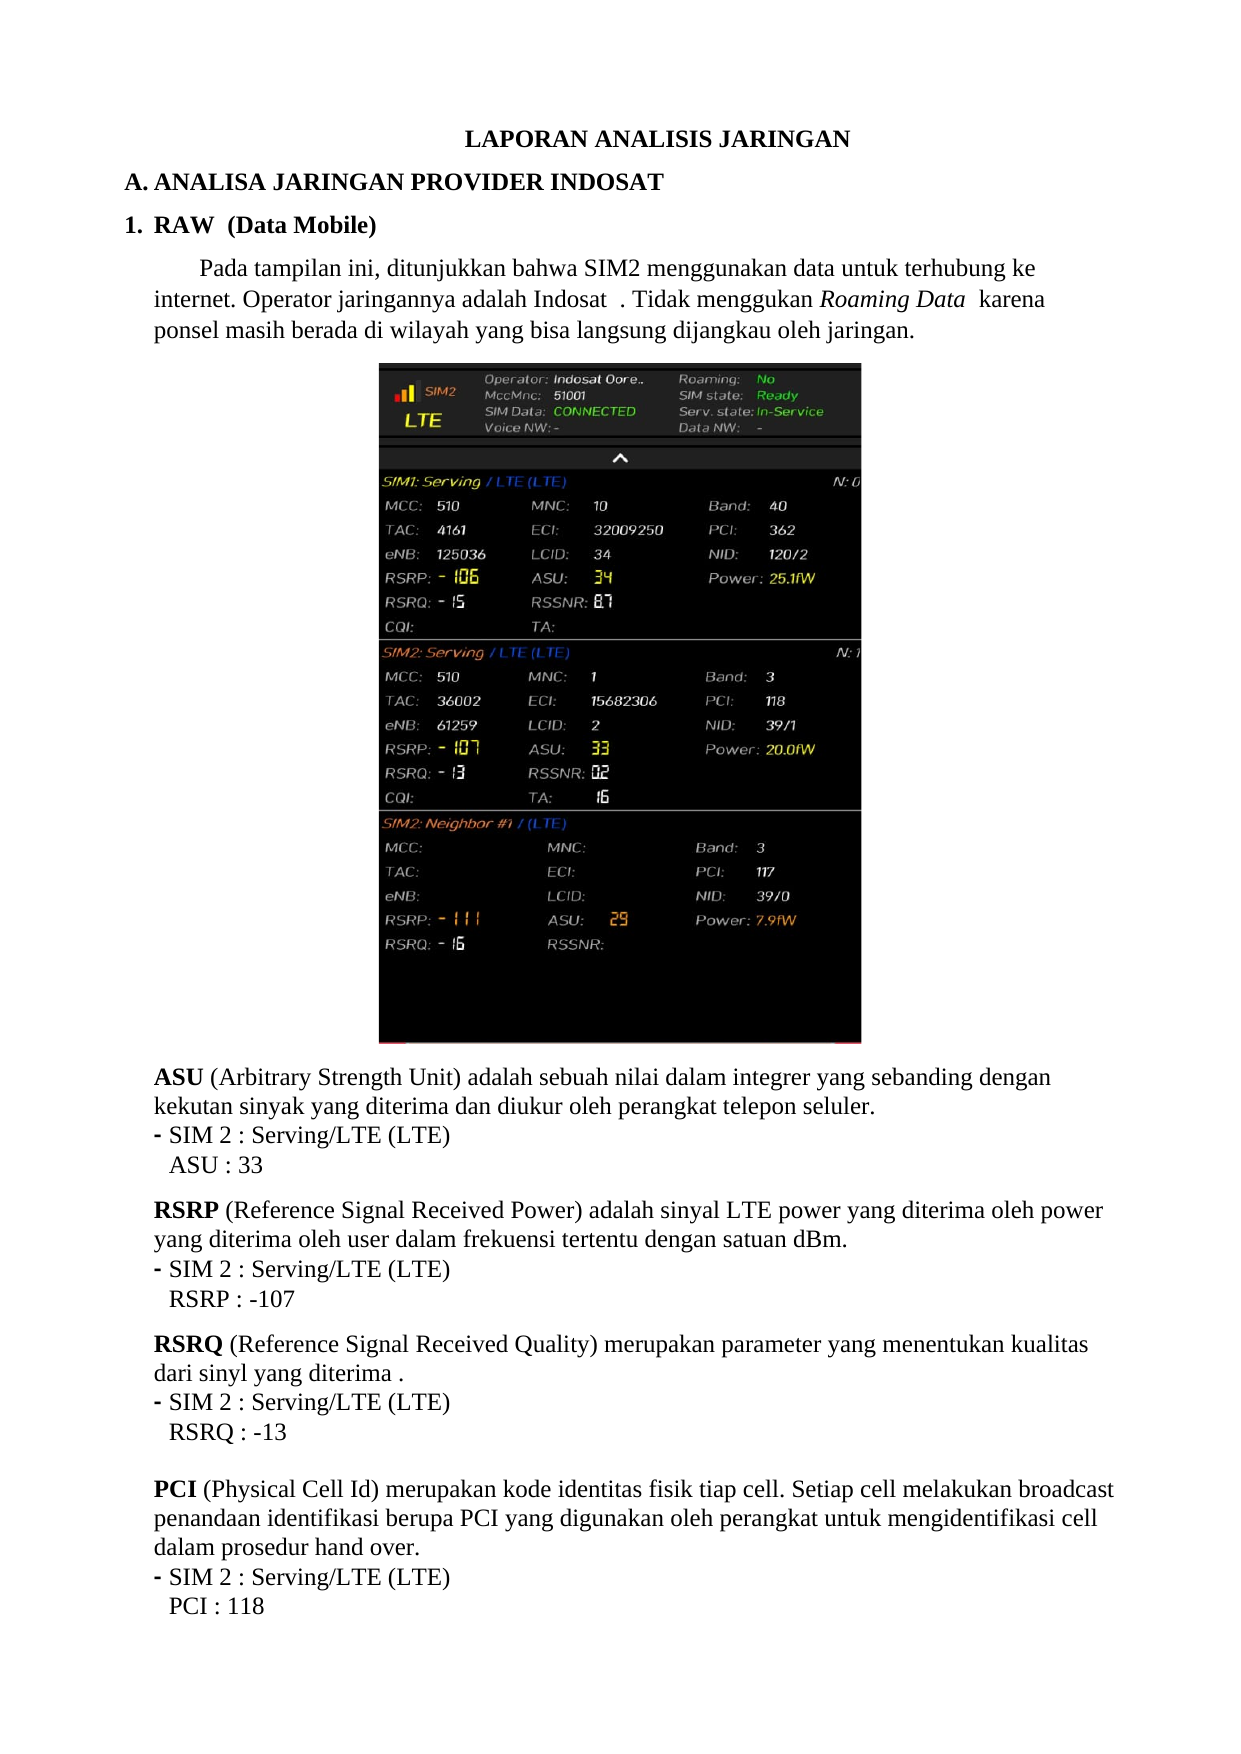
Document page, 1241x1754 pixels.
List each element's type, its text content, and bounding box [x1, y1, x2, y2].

list SIM 2 : Serving/LTE (LTE) [154, 1253, 1116, 1284]
picture [378, 363, 862, 1044]
text RSRP (Reference Signal Received Power) adalah sinyal LTE power yang diterima oleh power yang diterima oleh user dalam frekuensi tertentu dengan satuan dBm. [154, 1196, 1116, 1253]
list RSRQ : -13 [154, 1417, 1116, 1446]
list SIM 2 : Serving/LTE (LTE) [154, 1561, 1116, 1591]
list PCI (Physical Cell Id) merupakan kode identitas fisik tiap cell. Setiap cell melakukan broadcast penandaan identifikasi berupa PCI yang digunakan oleh perangkat untuk mengidentifikasi cell dalam prosedur hand over. [154, 1474, 1116, 1561]
list LAPORAN ANALISIS JARINGAN [199, 124, 1116, 153]
list PCI : 118 [154, 1591, 1116, 1620]
list ANALISA JARINGAN PROVIDER INDOSAT [124, 167, 1116, 196]
text ASU (Arbitrary Strength Unit) adalah sebuah nilai dalam integrer yang sebanding dengan kekutan sinyak yang diterima dan diukur oleh perangkat telepon seluler. [154, 1062, 1116, 1120]
list RSRP : -107 [154, 1284, 1116, 1312]
list Pada tampilan ini, ditunjukkan bahwa SIM2 menggunakan data untuk terhubung ke internet. Operator jaringannya adalah Indosat . Tidak menggukan Roaming Data karena ponsel masih berada di wilayah yang bisa langsung dijangkau oleh jaringan. [154, 253, 1116, 344]
list SIM 2 : Serving/LTE (LTE) [154, 1387, 1116, 1417]
list ASU : 33 [154, 1150, 1116, 1179]
text RSRQ (Reference Signal Received Quality) merupakan parameter yang menentukan kualitas dari sinyl yang diterima . [154, 1329, 1116, 1387]
list SIM 2 : Serving/LTE (LTE) [154, 1120, 1116, 1150]
list RAW (Data Mobile) [124, 210, 1116, 239]
